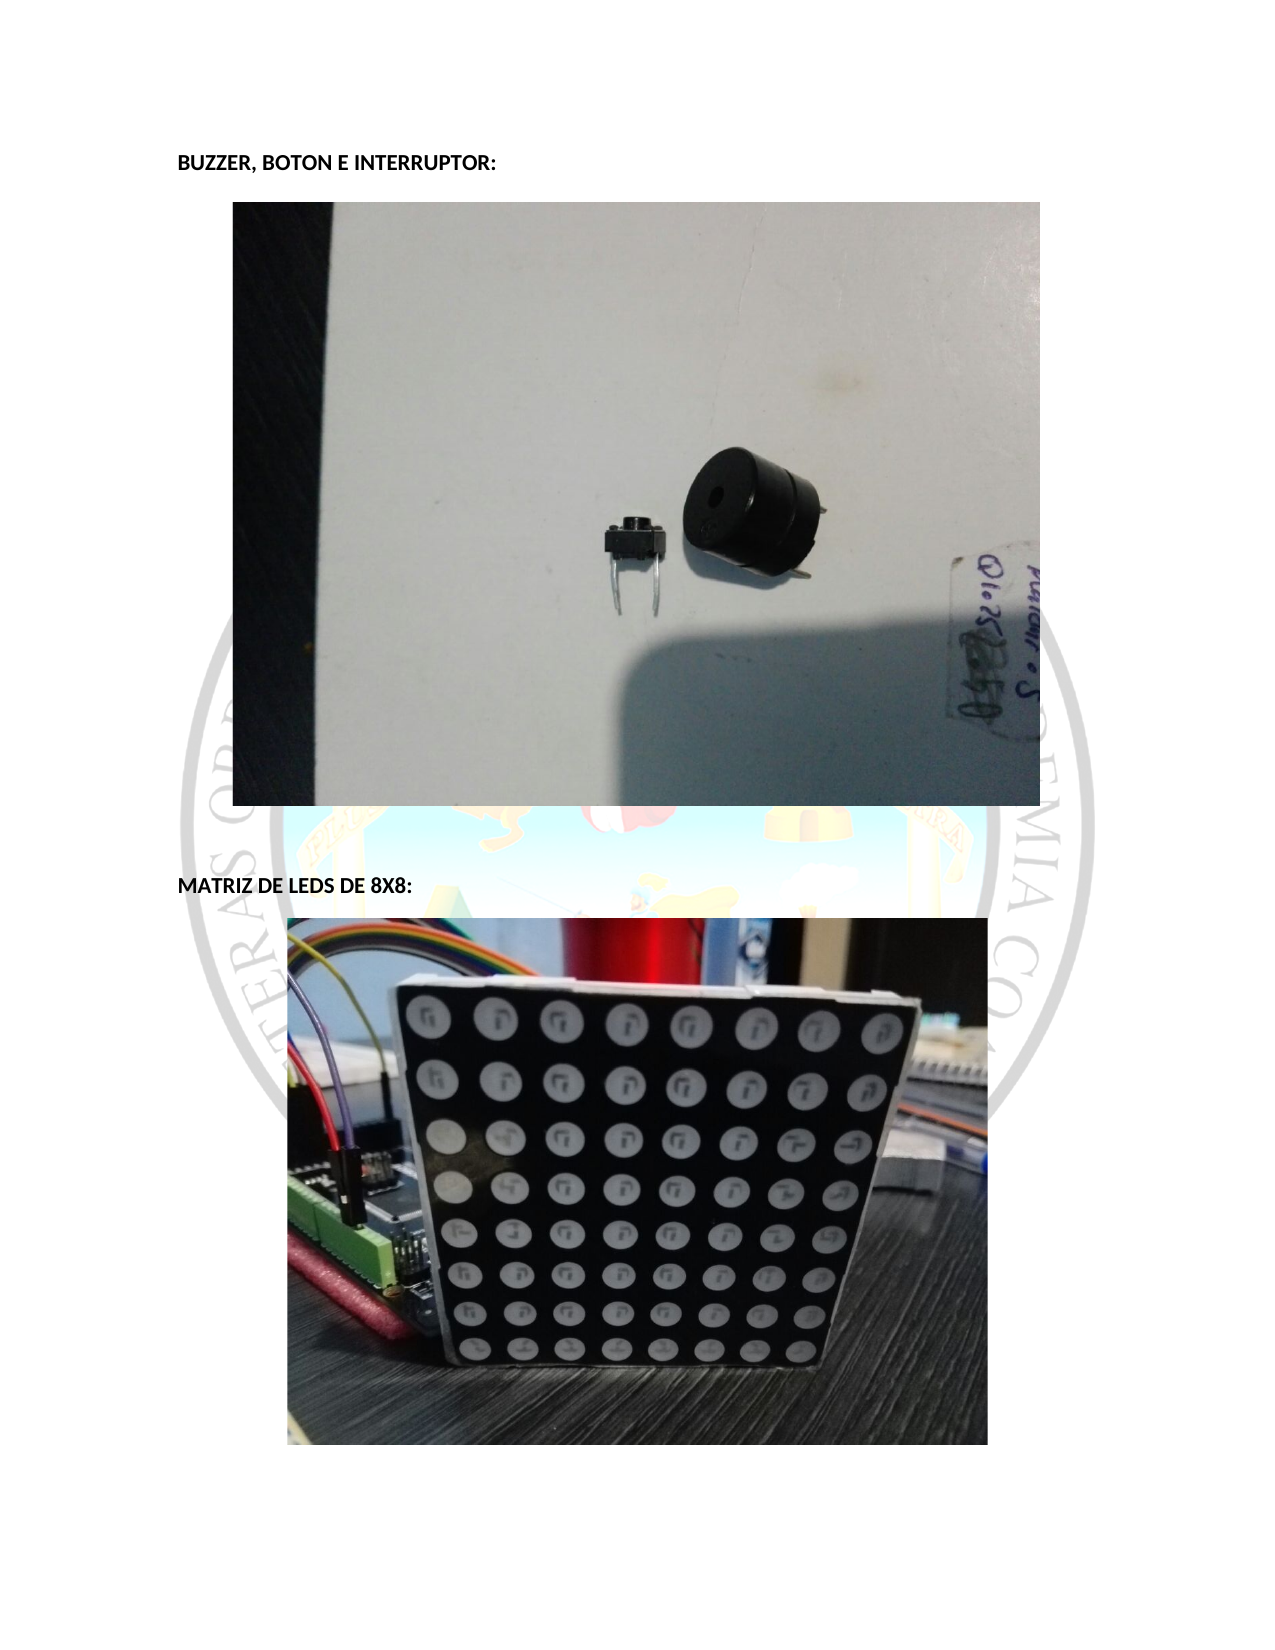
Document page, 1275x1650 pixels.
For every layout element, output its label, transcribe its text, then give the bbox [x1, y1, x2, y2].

picture [234, 202, 1040, 806]
text MATRIZ DE LEDS DE 8X8: [177, 872, 1098, 900]
text BUZZER, BOTON E INTERRUPTOR: [177, 148, 1098, 176]
picture [287, 918, 988, 1445]
